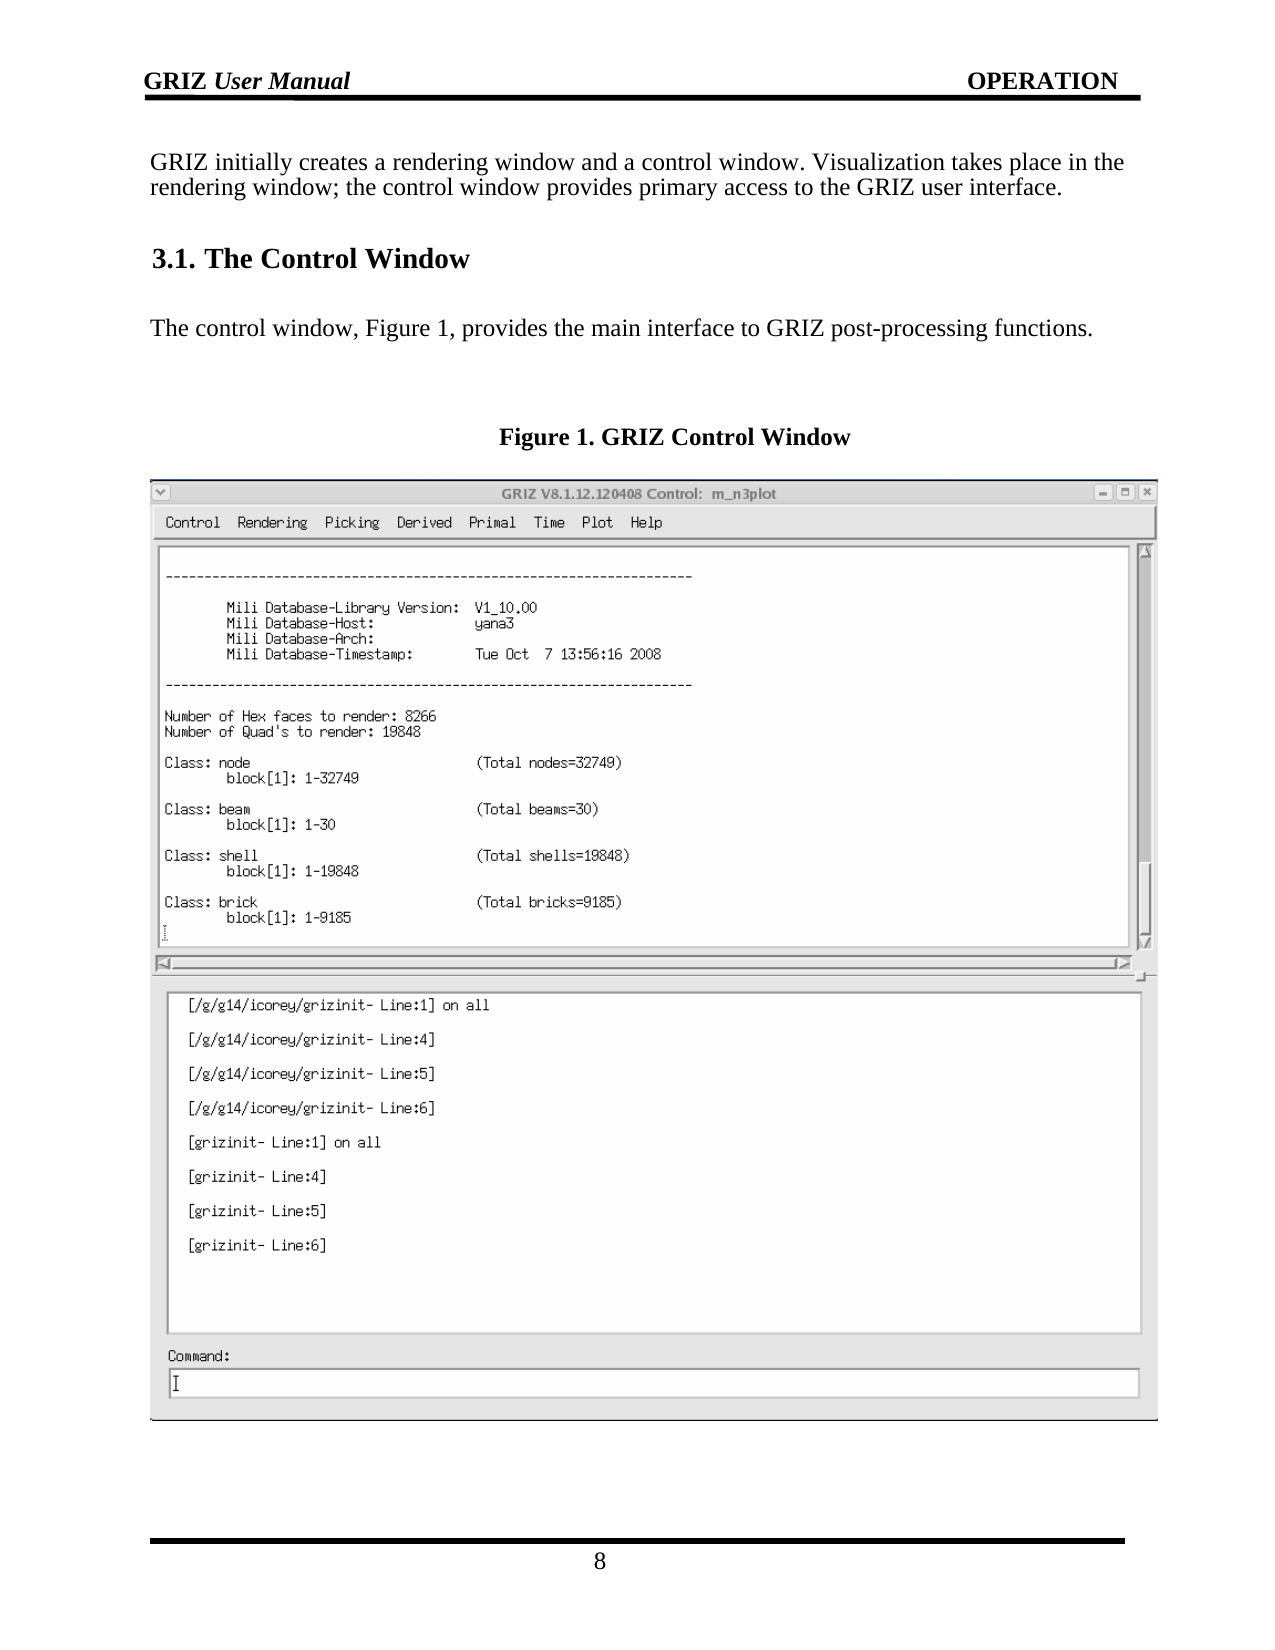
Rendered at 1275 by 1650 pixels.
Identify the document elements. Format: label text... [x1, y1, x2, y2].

text The control window, Figure 1, provides the main interface to GRIZ post-processing functions. [150, 317, 1125, 342]
picture [150, 479, 1158, 1421]
text Figure 1. GRIZ Control Window [150, 425, 1125, 450]
text GRIZ initially creates a rendering window and a control window. Visualization takes place in the rendering window; the control window provides primary access to the GRIZ user interface. [150, 150, 1125, 200]
text The Control Window [152, 242, 1125, 275]
